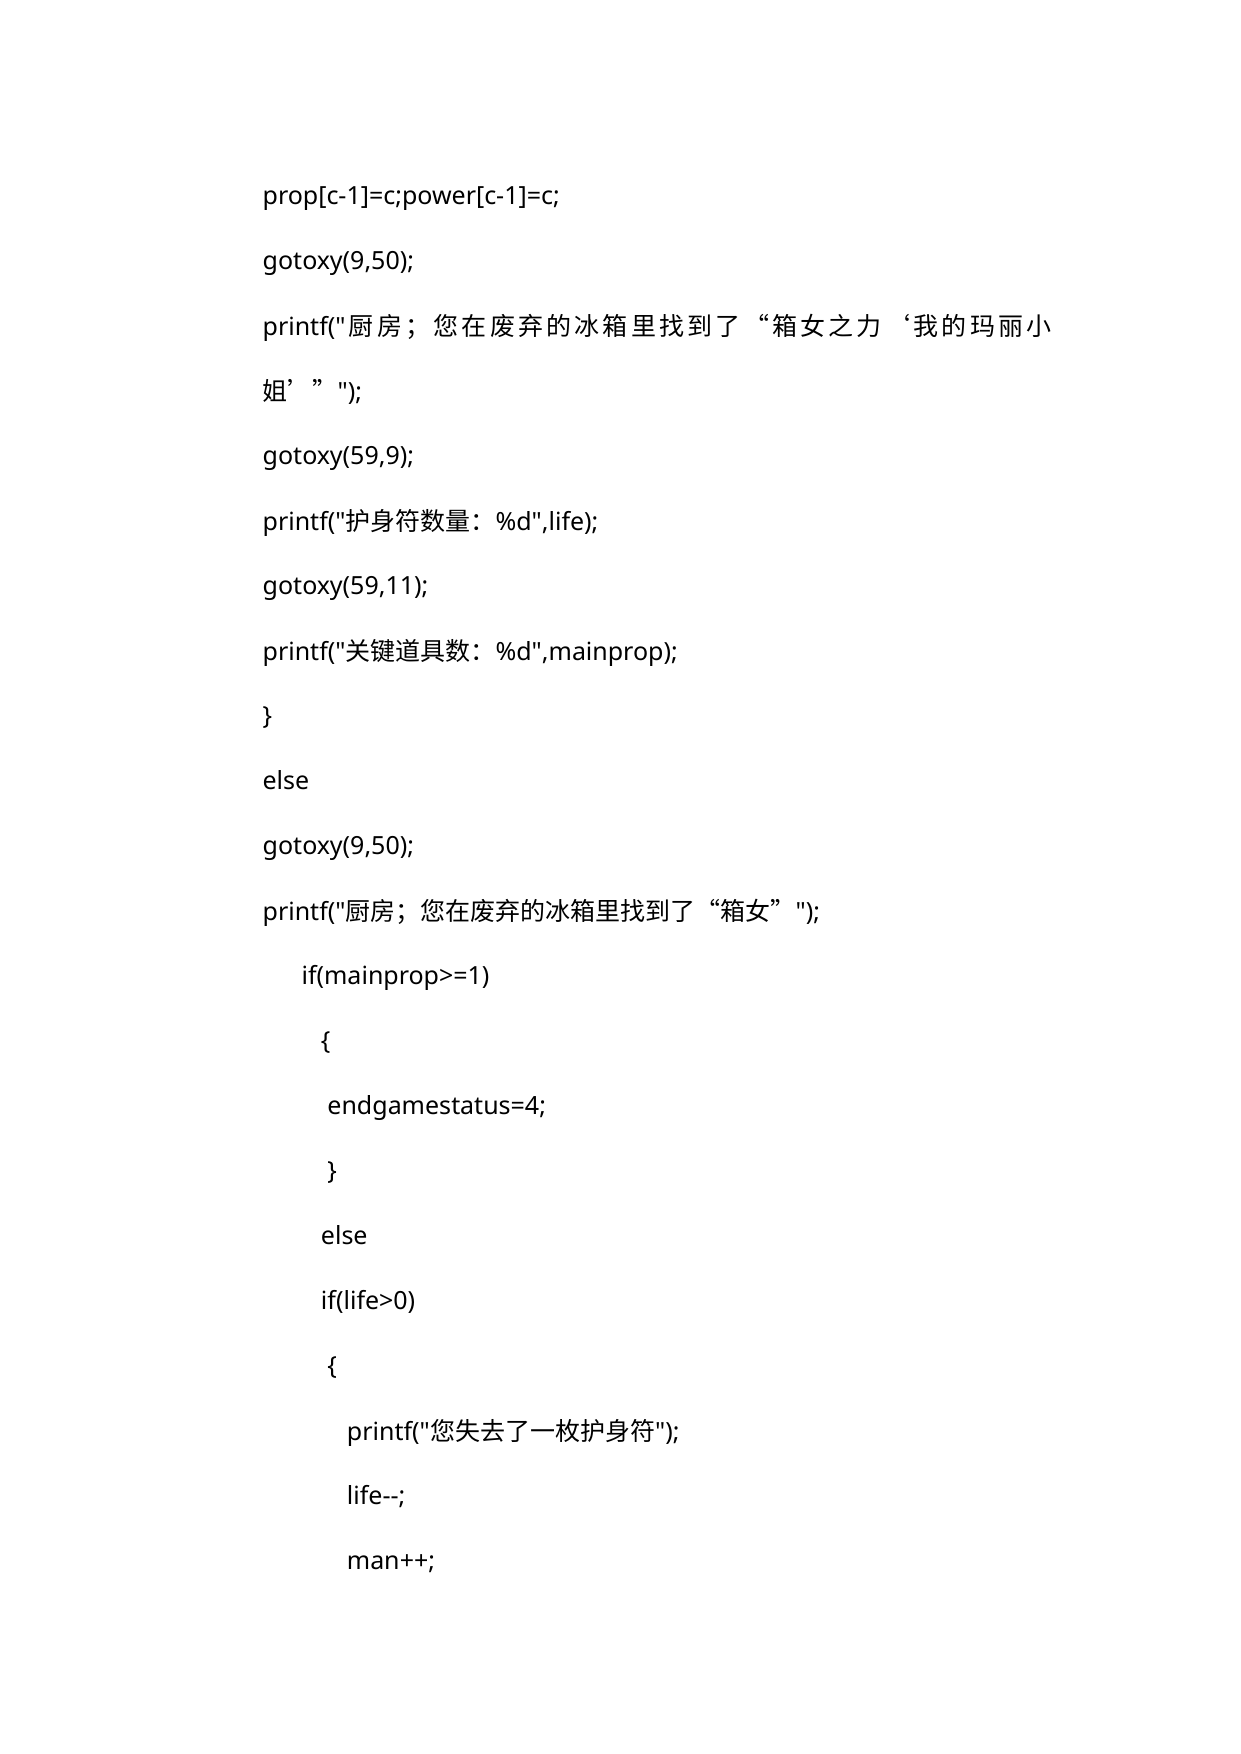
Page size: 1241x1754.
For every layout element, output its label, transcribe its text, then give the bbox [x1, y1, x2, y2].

list prop[c-1]=c;power[c-1]=c; [262, 162, 1053, 227]
list printf("厨房；您在废弃的冰箱里找到了“箱女之力‘我的玛丽小姐’”"); [262, 292, 1053, 422]
list if(mainprop>=1) [262, 942, 1053, 1007]
list } [262, 682, 1053, 747]
list { [262, 1007, 1053, 1072]
list life--; [262, 1462, 1053, 1527]
list else [262, 1202, 1053, 1267]
list if(life>0) [262, 1267, 1053, 1332]
list endgamestatus=4; [262, 1072, 1053, 1137]
list gotoxy(9,50); [262, 227, 1053, 292]
list gotoxy(9,50); [262, 812, 1053, 877]
list { [262, 1332, 1053, 1397]
list gotoxy(59,11); [262, 552, 1053, 617]
list } [262, 1137, 1053, 1202]
list gotoxy(59,9); [262, 422, 1053, 487]
list printf("您失去了一枚护身符"); [262, 1397, 1053, 1462]
list else [262, 747, 1053, 812]
list printf("护身符数量：%d",life); [262, 487, 1053, 552]
list man++; [262, 1527, 1053, 1592]
list printf("关键道具数：%d",mainprop); [262, 617, 1053, 682]
list printf("厨房；您在废弃的冰箱里找到了“箱女”"); [262, 877, 1053, 942]
